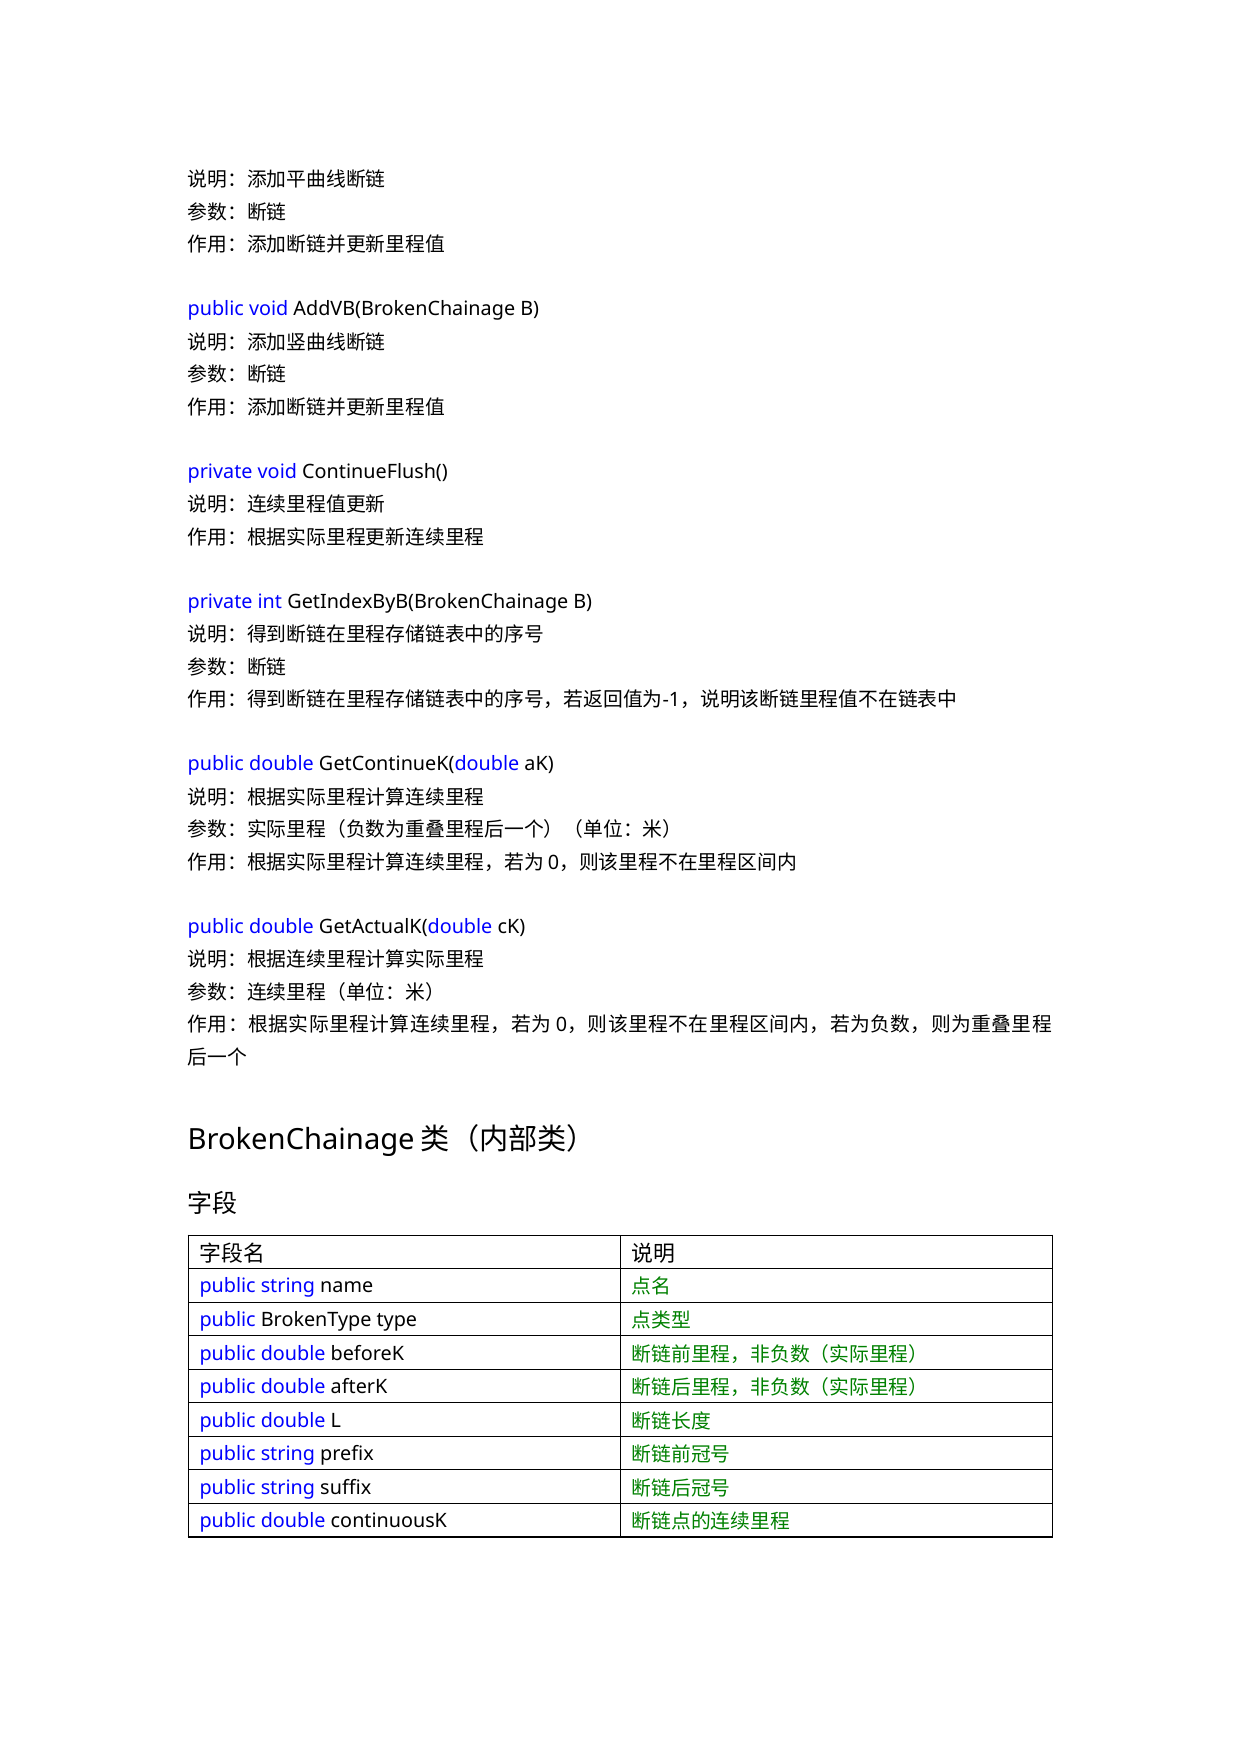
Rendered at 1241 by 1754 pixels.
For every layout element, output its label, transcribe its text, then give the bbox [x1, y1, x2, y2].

text 参数：断链 [187, 194, 1053, 227]
text 作用：根据实际里程更新连续里程 [187, 519, 1053, 552]
text public void AddVB(BrokenChainage B) [187, 292, 1053, 324]
text 说明：根据实际里程计算连续里程 [187, 779, 1053, 812]
text 参数：断链 [187, 357, 1053, 389]
table_cell public double continuousK [189, 1504, 620, 1536]
table_cell 点类型 [621, 1303, 1052, 1335]
text 说明：连续里程值更新 [187, 487, 1053, 519]
text 作用：添加断链并更新里程值 [187, 389, 1053, 422]
text public double GetActualK(double cK) [187, 909, 1053, 942]
text 说明：根据连续里程计算实际里程 [187, 942, 1053, 974]
text 参数：断链 [187, 649, 1053, 682]
table_cell public string prefix [189, 1437, 620, 1469]
text BrokenChainage类（内部类） [187, 1104, 1053, 1169]
text 作用：根据实际里程计算连续里程，若为0，则该里程不在里程区间内 [187, 844, 1053, 877]
text private void ContinueFlush() [187, 454, 1053, 487]
table_cell 断链前里程，非负数（实际里程） [621, 1336, 1052, 1369]
text public double GetContinueK(double aK) [187, 747, 1053, 779]
table_cell public string name [189, 1269, 620, 1302]
table_cell 断链点的连续里程 [621, 1504, 1052, 1536]
table_cell public double L [189, 1403, 620, 1436]
text 说明：添加竖曲线断链 [187, 324, 1053, 357]
table_header 说明 [621, 1236, 1052, 1268]
table_cell public string suffix [189, 1470, 620, 1503]
table_header 字段名 [189, 1236, 620, 1268]
table_cell 断链后冠号 [621, 1470, 1052, 1503]
text 说明：添加平曲线断链 [187, 162, 1053, 194]
table_cell 断链长度 [621, 1403, 1052, 1436]
text 说明：得到断链在里程存储链表中的序号 [187, 617, 1053, 649]
table_cell 断链前冠号 [621, 1437, 1052, 1469]
text private int GetIndexByB(BrokenChainage B) [187, 584, 1053, 617]
table_cell public BrokenType type [189, 1303, 620, 1335]
text 字段 [187, 1169, 1053, 1234]
table_cell 断链后里程，非负数（实际里程） [621, 1370, 1052, 1402]
text 作用：根据实际里程计算连续里程，若为0，则该里程不在里程区间内，若为负数，则为重叠里程后一个 [187, 1007, 1053, 1072]
table_cell 点名 [621, 1269, 1052, 1302]
table_cell public double afterK [189, 1370, 620, 1402]
text 作用：得到断链在里程存储链表中的序号，若返回值为-1，说明该断链里程值不在链表中 [187, 682, 1053, 714]
table_cell public double beforeK [189, 1336, 620, 1369]
text 参数：实际里程（负数为重叠里程后一个）（单位：米） [187, 812, 1053, 844]
text 参数：连续里程（单位：米） [187, 974, 1053, 1007]
text 作用：添加断链并更新里程值 [187, 227, 1053, 259]
